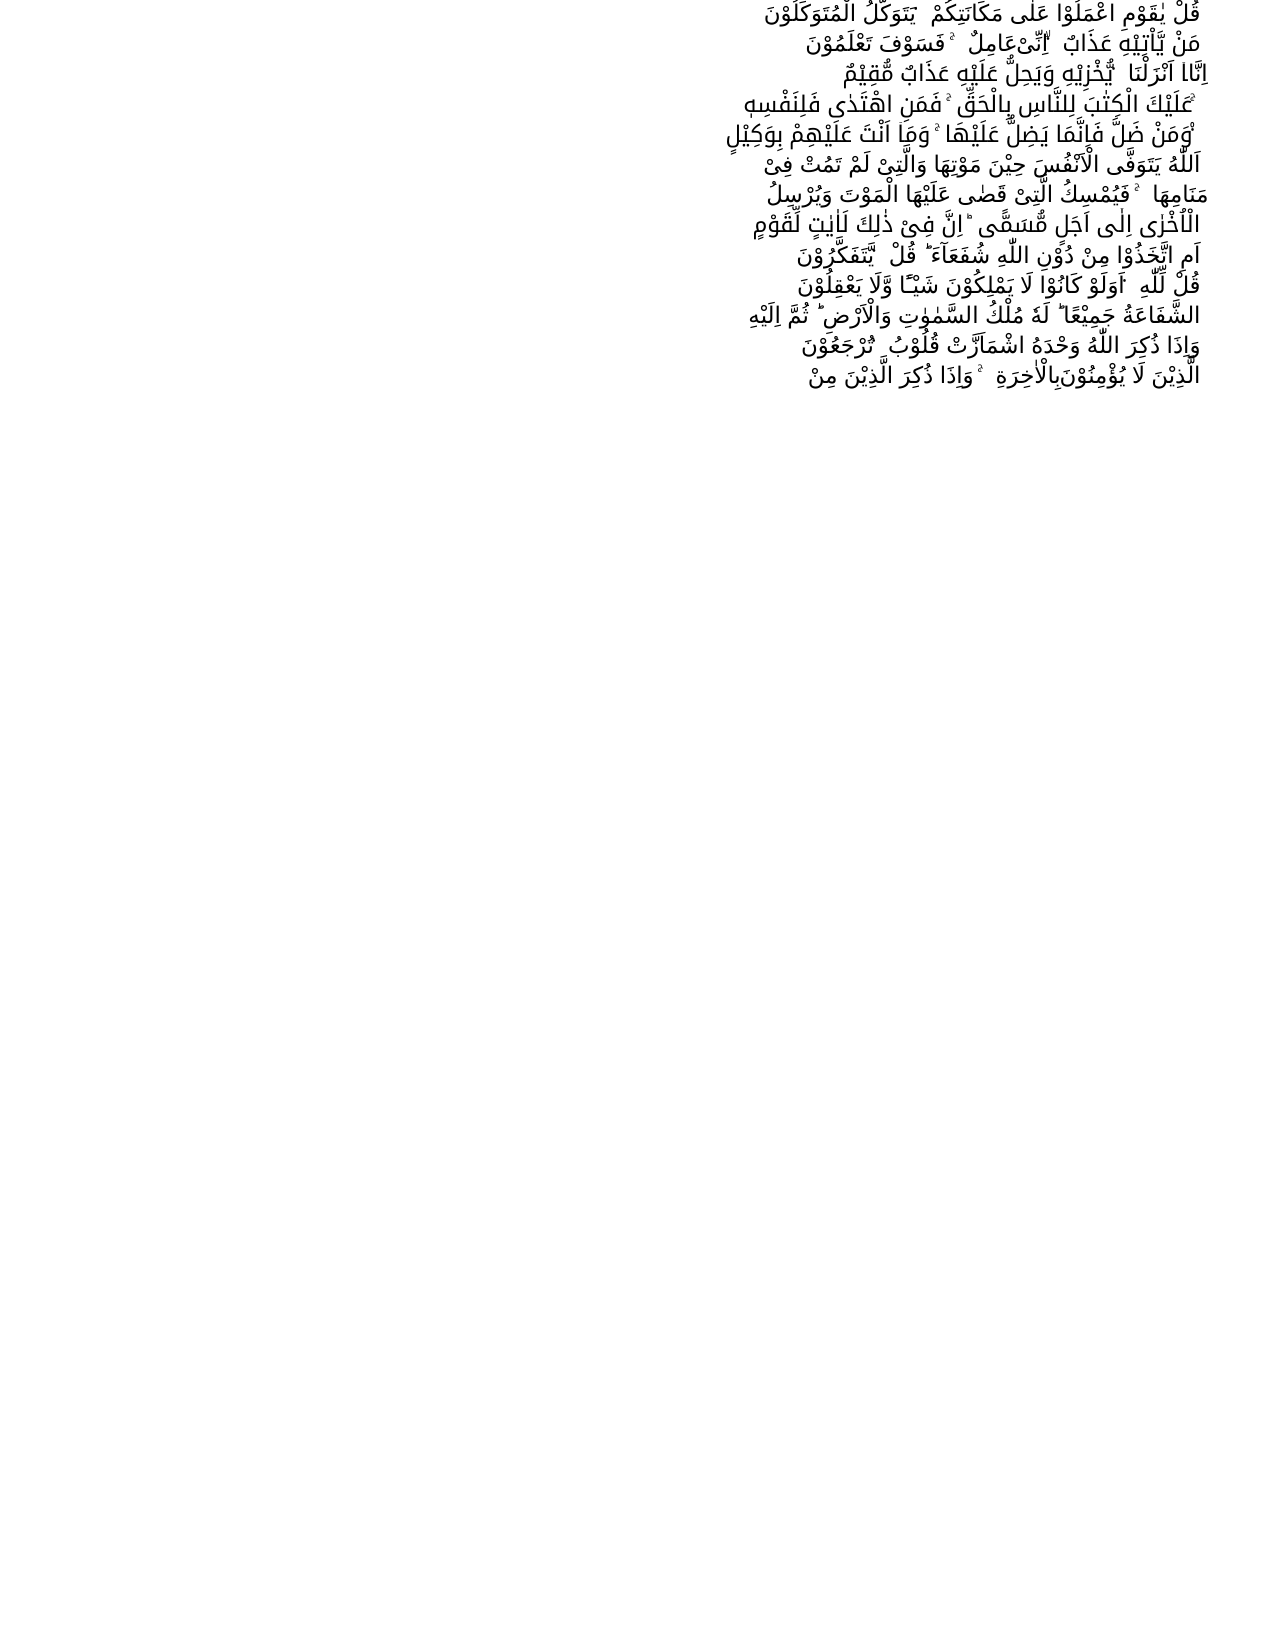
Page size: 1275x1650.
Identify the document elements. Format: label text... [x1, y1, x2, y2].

text الَّذِیْنَ لَا یُؤْمِنُوْنَ بِالْاٰخِرَةِ ۚ وَاِذَا ذُكِرَ الَّذِیْنَ مِنْ [75, 362, 1200, 389]
text اَوَلَوْ كَانُوْا لَا یَمْلِكُوْنَ شَیْـًٔا وَّلَا یَعْقِلُوْنَ ۟ قُلْ لِّلّٰهِ [75, 272, 1200, 298]
text الشَّفَاعَةُ جَمِیْعًا ؕ لَهٗ مُلْكُ السَّمٰوٰتِ وَالْاَرْضِ ؕ ثُمَّ اِلَیْهِ [75, 302, 1200, 328]
text یُّخْزِیْهِ وَیَحِلُّ عَلَیْهِ عَذَابٌ مُّقِیْمٌ ۟ اِنَّاۤ اَنْزَلْنَا [75, 60, 1200, 87]
text تُرْجَعُوْنَ ۟ وَاِذَا ذُكِرَ اللّٰهُ وَحْدَهُ اشْمَاَزَّتْ قُلُوْبُ [75, 332, 1200, 359]
text مَنَامِهَا ۚ فَیُمْسِكُ الَّتِیْ قَضٰی عَلَیْهَا الْمَوْتَ وَیُرْسِلُ [75, 181, 1200, 208]
text یَّتَفَكَّرُوْنَ ۟ اَمِ اتَّخَذُوْا مِنْ دُوْنِ اللّٰهِ شُفَعَآءَ ؕ قُلْ [75, 242, 1200, 268]
text الْاُخْرٰۤی اِلٰۤی اَجَلٍ مُّسَمًّی ؕ اِنَّ فِیْ ذٰلِكَ لَاٰیٰتٍ لِّقَوْمٍ [75, 211, 1200, 238]
text اِنِّیْ عَامِلٌ ۚ فَسَوْفَ تَعْلَمُوْنَ ۟ۙ مَنْ یَّاْتِیْهِ عَذَابٌ [75, 30, 1200, 57]
text اَللّٰهُ یَتَوَفَّی الْاَنْفُسَ حِیْنَ مَوْتِهَا وَالَّتِیْ لَمْ تَمُتْ فِیْ [75, 151, 1200, 177]
text یَتَوَكَّلُ الْمُتَوَكِّلُوْنَ ۟ قُلْ یٰقَوْمِ اعْمَلُوْا عَلٰی مَكَانَتِكُمْ [75, 0, 1200, 26]
text وَمَنْ ضَلَّ فَاِنَّمَا یَضِلُّ عَلَیْهَا ۚ وَمَاۤ اَنْتَ عَلَیْهِمْ بِوَكِیْلٍ ۟۠ [75, 121, 1200, 147]
text عَلَیْكَ الْكِتٰبَ لِلنَّاسِ بِالْحَقِّ ۚ فَمَنِ اهْتَدٰی فَلِنَفْسِهٖ ۚ [75, 91, 1200, 117]
